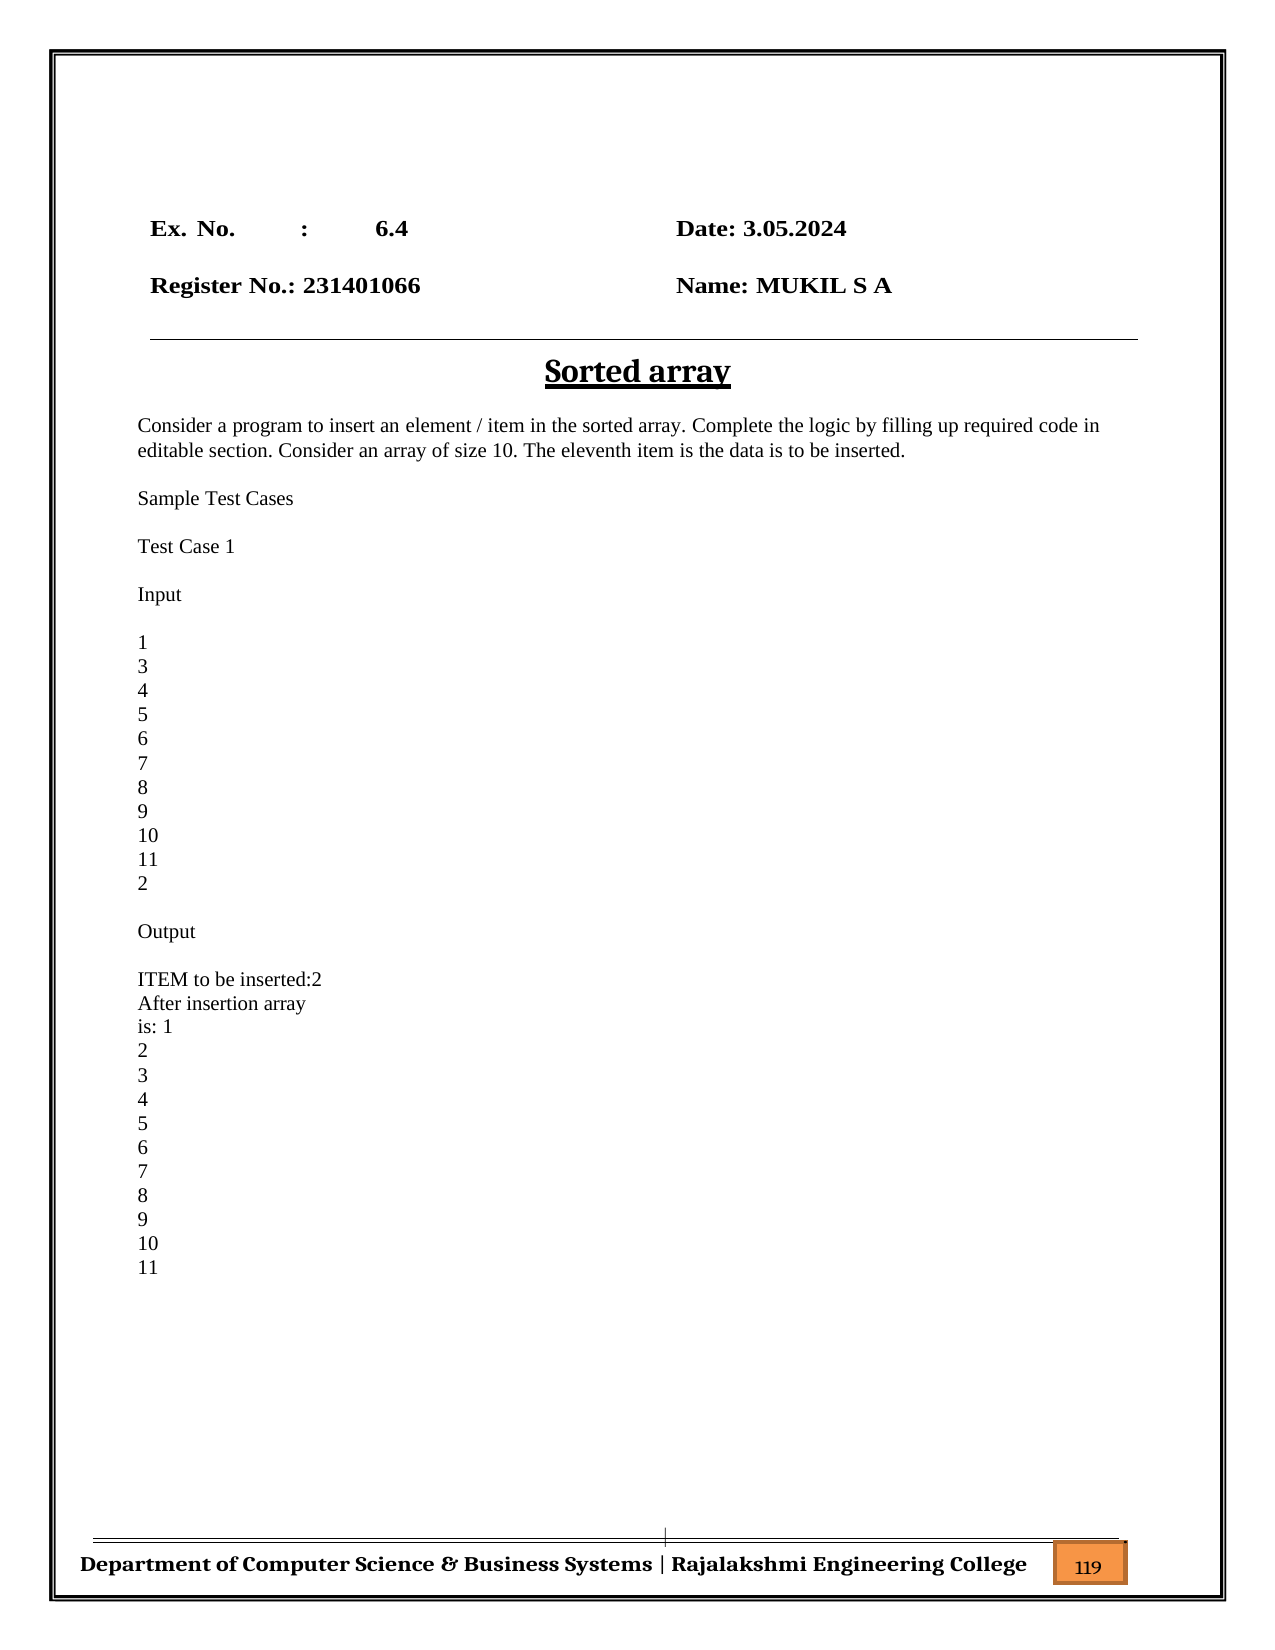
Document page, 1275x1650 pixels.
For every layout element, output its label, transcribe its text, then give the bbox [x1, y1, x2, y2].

text 10 [137, 823, 1202, 847]
text 8 [137, 1183, 1202, 1207]
text Consider a program to insert an element / item in the sorted array. Complete the logic by filling up required code in editable section. Consider an array of size 10. The eleventh item is the data is to be inserted. [137, 413, 1108, 462]
text 9 [137, 1207, 1202, 1231]
text 2 [137, 1038, 1202, 1062]
text 1 [137, 630, 1202, 654]
text Department of Computer Science & Business Systems | Rajalakshmi Engineering College 119 [80, 1549, 1202, 1577]
text 11 [137, 847, 1202, 871]
text Register No.: 231401066 Name: MUKIL S A [150, 272, 1202, 299]
text 10 [137, 1231, 1202, 1255]
text Sample Test Cases Test Case 1 [137, 486, 324, 558]
text 5 [137, 702, 1202, 726]
text 7 [137, 1159, 1202, 1183]
text 3 [137, 654, 1202, 678]
text . [69, 1525, 1128, 1549]
text 8 [137, 774, 1202, 799]
text 4 [137, 1087, 1202, 1111]
text 3 [137, 1063, 1202, 1087]
text 11 [137, 1255, 1202, 1279]
text 5 [137, 1111, 1202, 1135]
subtitle Sorted array [425, 352, 851, 390]
text Input [137, 582, 1202, 606]
text 7 [137, 750, 1202, 774]
text Ex. No. : 6.4 Date: 3.05.2024 [150, 215, 1202, 241]
text 2 [137, 871, 1202, 895]
text ITEM to be inserted:2 After insertion array is: 1 [137, 967, 329, 1038]
text 6 [137, 1135, 1202, 1159]
text 9 [137, 799, 1202, 823]
text Output [137, 919, 1202, 943]
text 4 [137, 678, 1202, 702]
text 6 [137, 726, 1202, 750]
